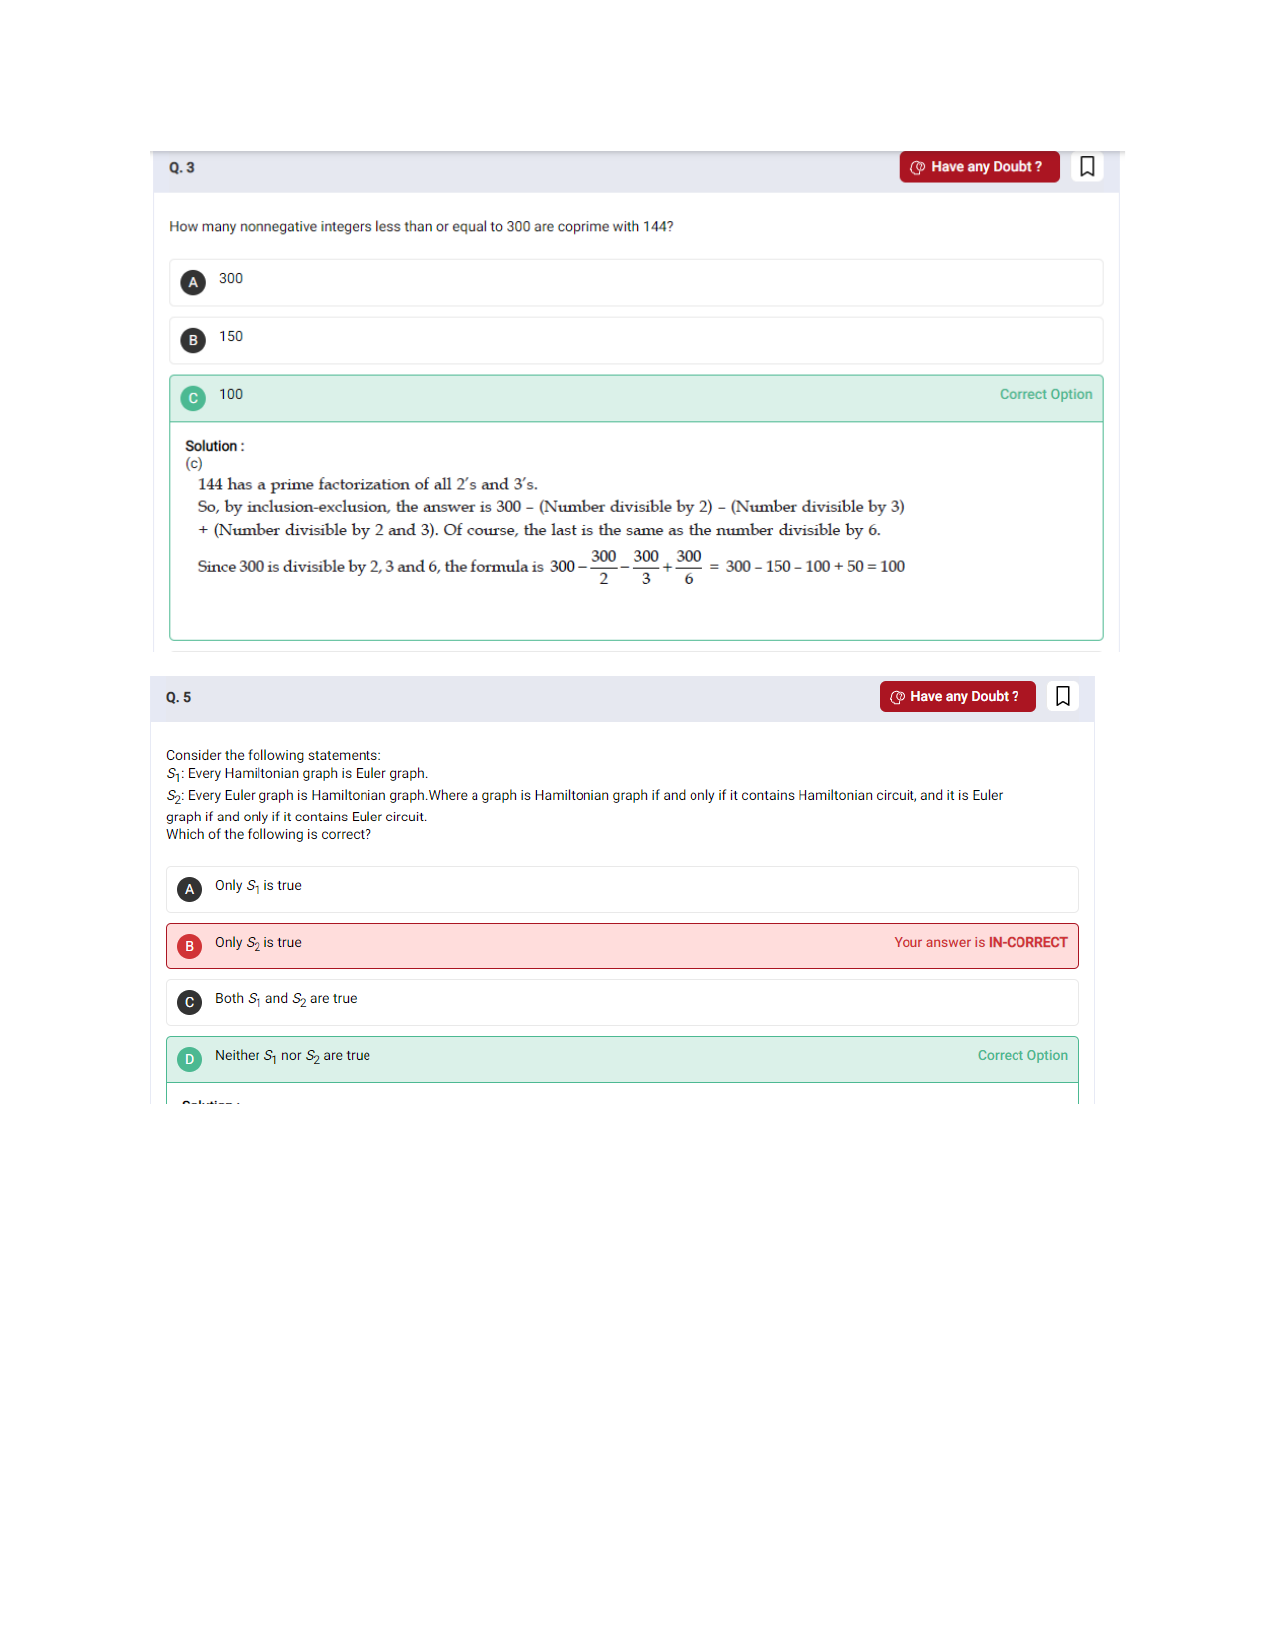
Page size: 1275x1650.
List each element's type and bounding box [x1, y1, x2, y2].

picture [150, 676, 1125, 1104]
picture [150, 150, 1125, 652]
